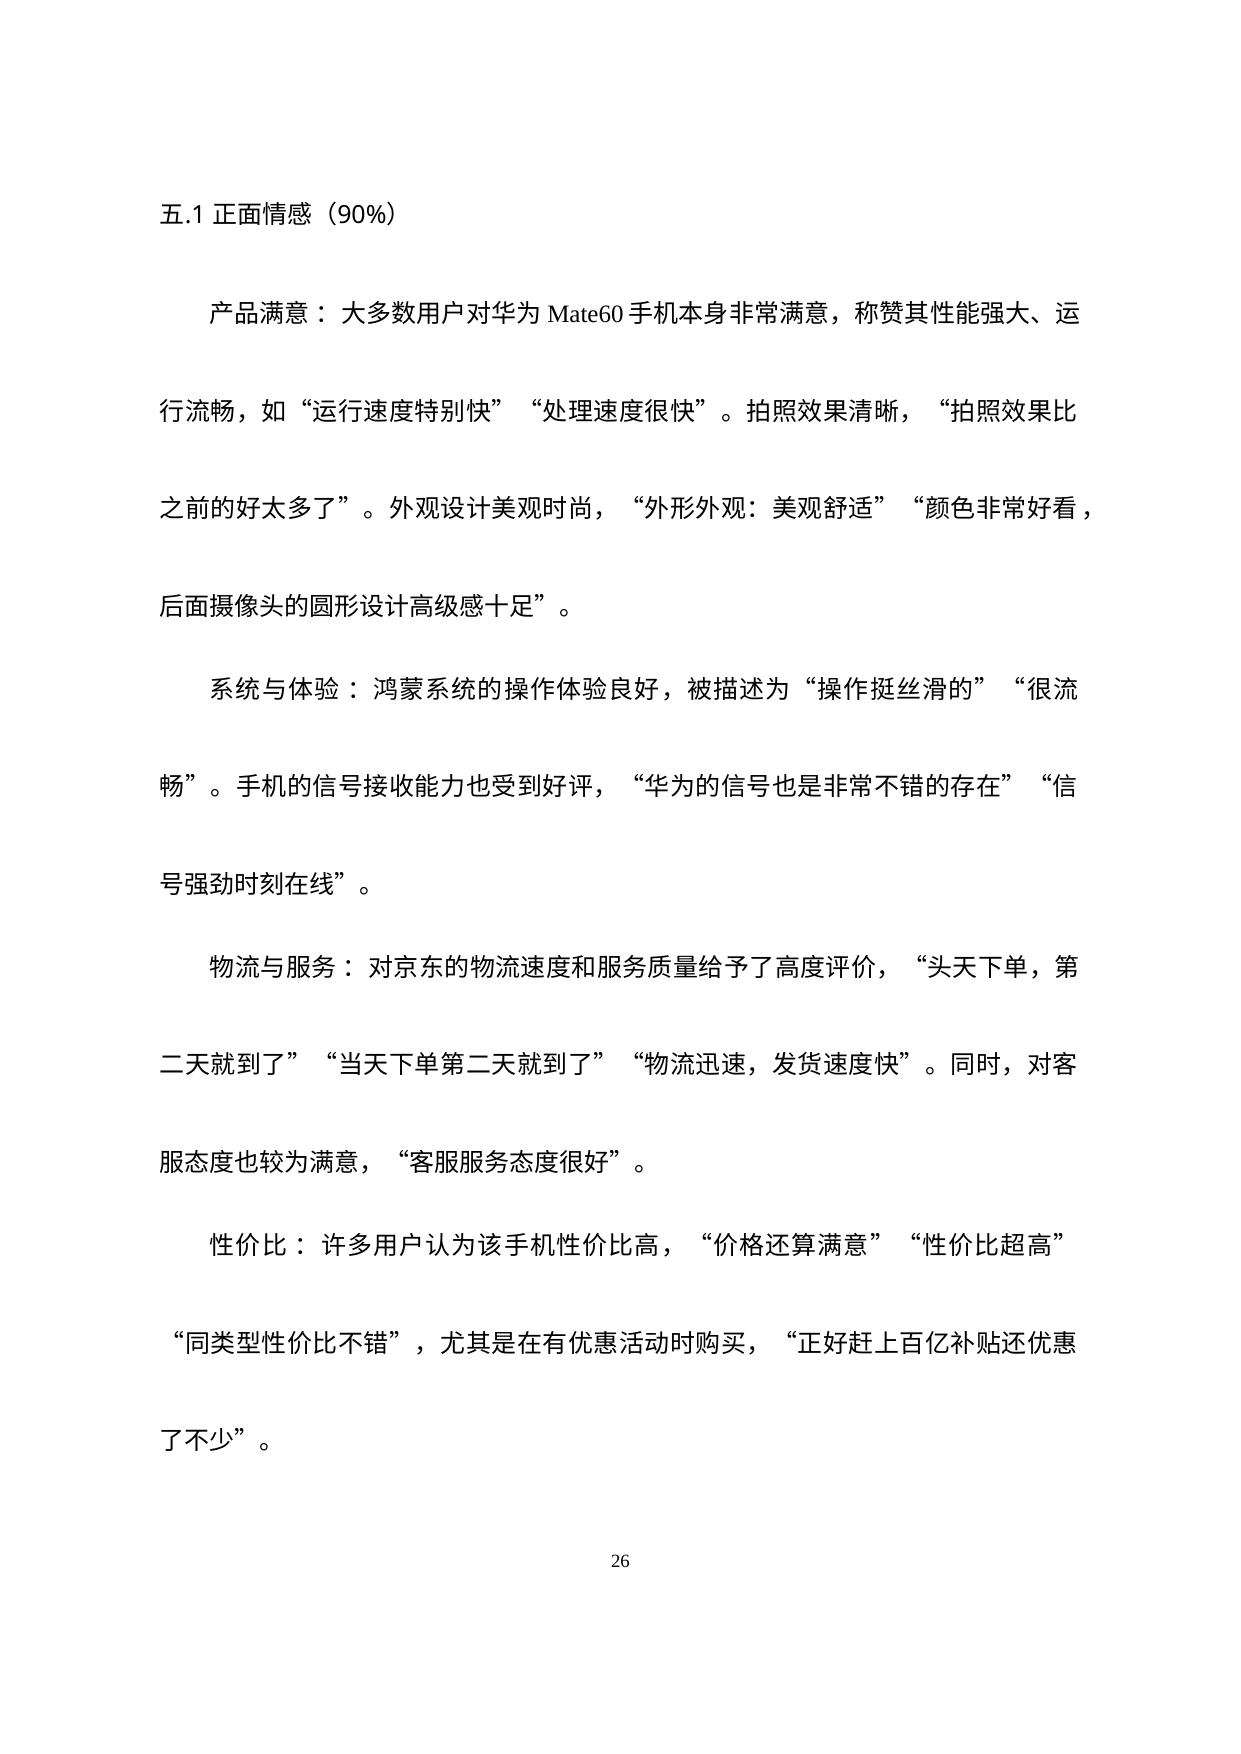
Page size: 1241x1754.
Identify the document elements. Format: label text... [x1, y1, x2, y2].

text 性价比 ：许多用户认为该手机性价比高，“价格还算满意”“性价比超高”“同类型性价比不错”，尤其是在有优惠活动时购买，“正好赶上百亿补贴还优惠了不少”。 [159, 1211, 1081, 1471]
text 物流与服务 ：对京东的物流速度和服务质量给予了高度评价，“头天下单，第二天就到了”“当天下单第二天就到了”“物流迅速，发货速度快”。同时，对客服态度也较为满意，“客服服务态度很好”。 [159, 933, 1081, 1193]
text 产品满意 ：大多数用户对华为Mate60手机本身非常满意，称赞其性能强大、运行流畅，如“运行速度特别快”“处理速度很快”。拍照效果清晰，“拍照效果比之前的好太多了”。外观设计美观时尚，“外形外观：美观舒适”“颜色非常好看，后面摄像头的圆形设计高级感十足”。 [159, 279, 1081, 637]
subtitle 正面情感（90%） [159, 180, 1081, 245]
text 系统与体验 ：鸿蒙系统的操作体验良好，被描述为“操作挺丝滑的”“很流畅”。手机的信号接收能力也受到好评，“华为的信号也是非常不错的存在”“信号强劲时刻在线”。 [159, 655, 1081, 915]
